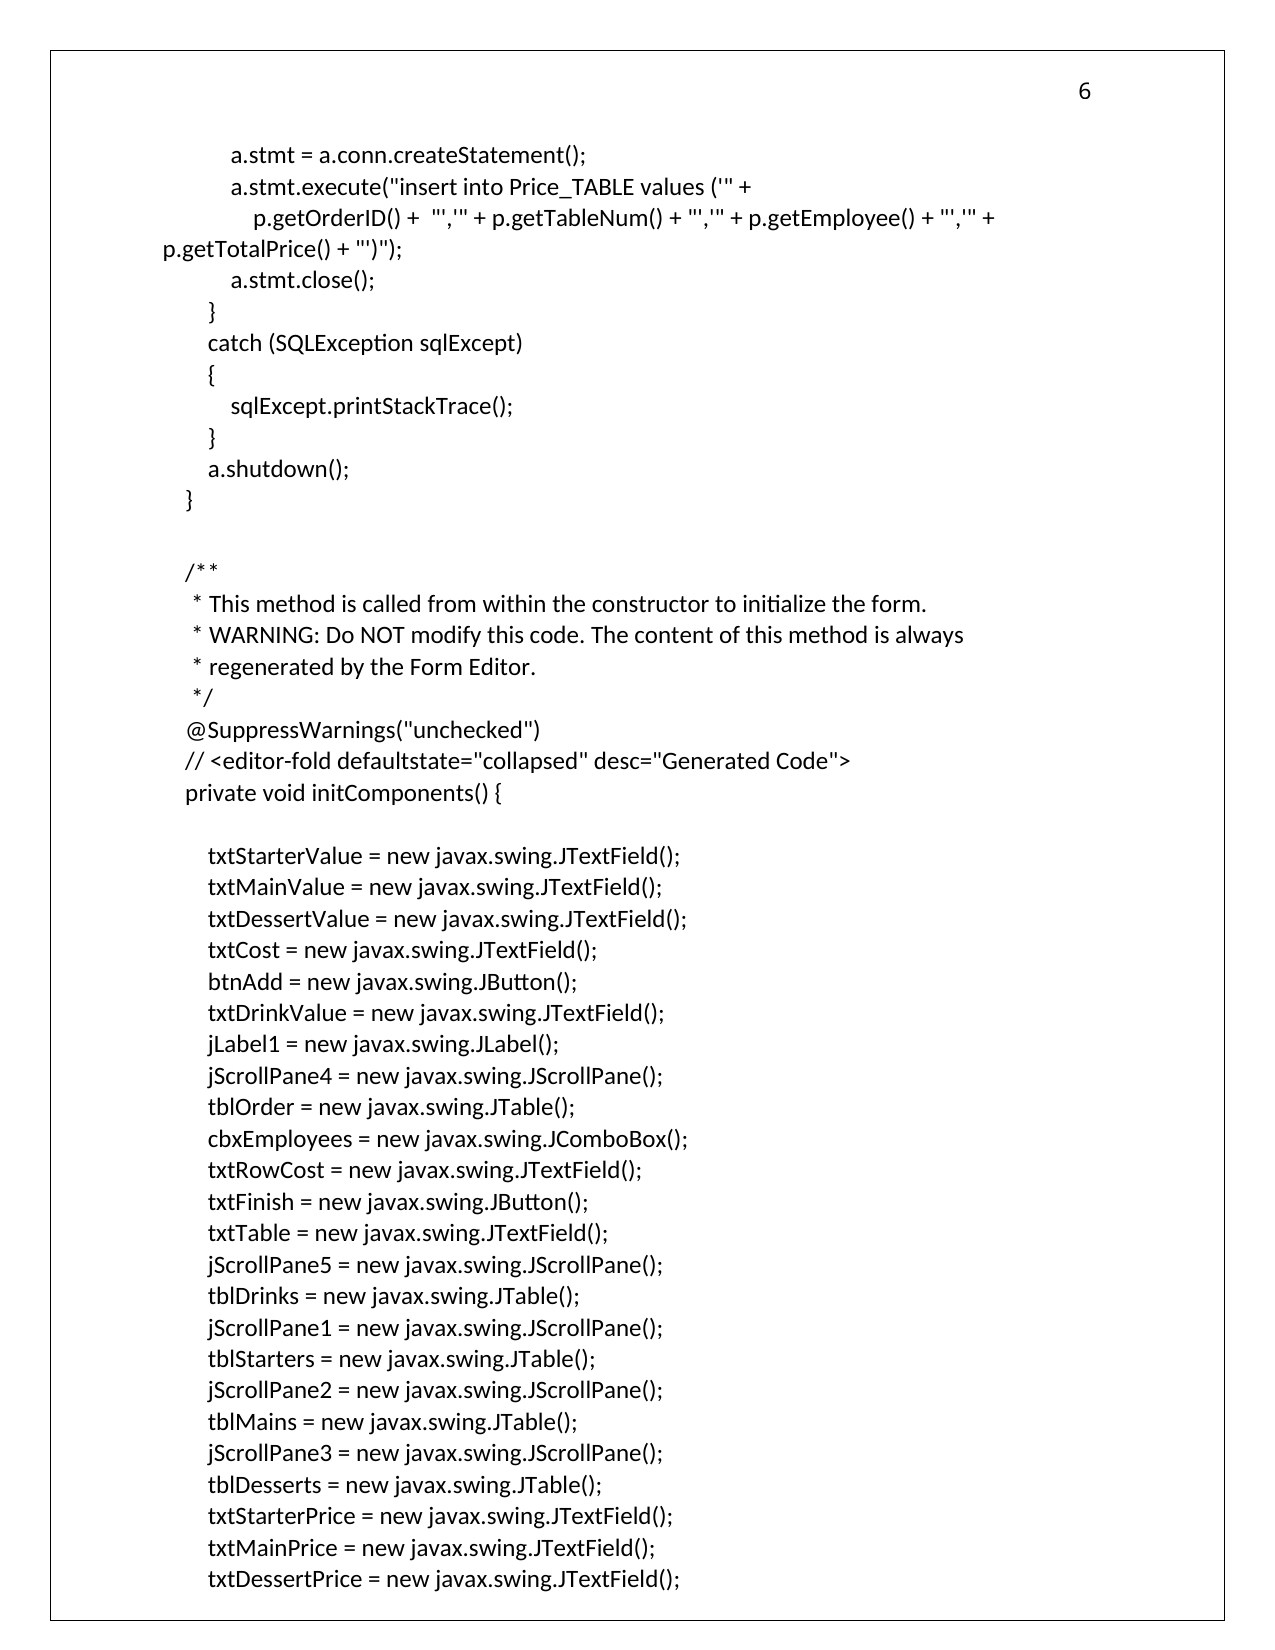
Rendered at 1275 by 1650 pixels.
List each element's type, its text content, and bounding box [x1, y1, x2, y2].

text * WARNING: Do NOT modify this code. The content of this method is always [162, 620, 1139, 650]
text a.shutdown(); [162, 453, 1139, 484]
text { [162, 359, 1139, 389]
text } [162, 422, 1139, 452]
text */ [162, 683, 1139, 713]
text a.stmt.execute("insert into Price_TABLE values ('" + [162, 171, 1139, 202]
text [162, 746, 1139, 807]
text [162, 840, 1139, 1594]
text /** [162, 557, 1139, 587]
text sqlExcept.printStackTrace(); [162, 390, 1139, 421]
text @SuppressWarnings("unchecked") [162, 714, 1139, 744]
text } [162, 296, 1139, 326]
text a.stmt = a.conn.createStatement(); [162, 139, 1139, 170]
text a.stmt.close(); [162, 264, 1139, 295]
text p.getOrderID() + "','" + p.getTableNum() + "','" + p.getEmployee() + "','" + p.getTotalPrice() + "')"); [162, 202, 1139, 263]
text catch (SQLException sqlExcept) [162, 327, 1139, 358]
text * This method is called from within the constructor to initialize the form. [162, 588, 1139, 619]
text } [162, 485, 1139, 515]
text * regenerated by the Form Editor. [162, 651, 1139, 682]
